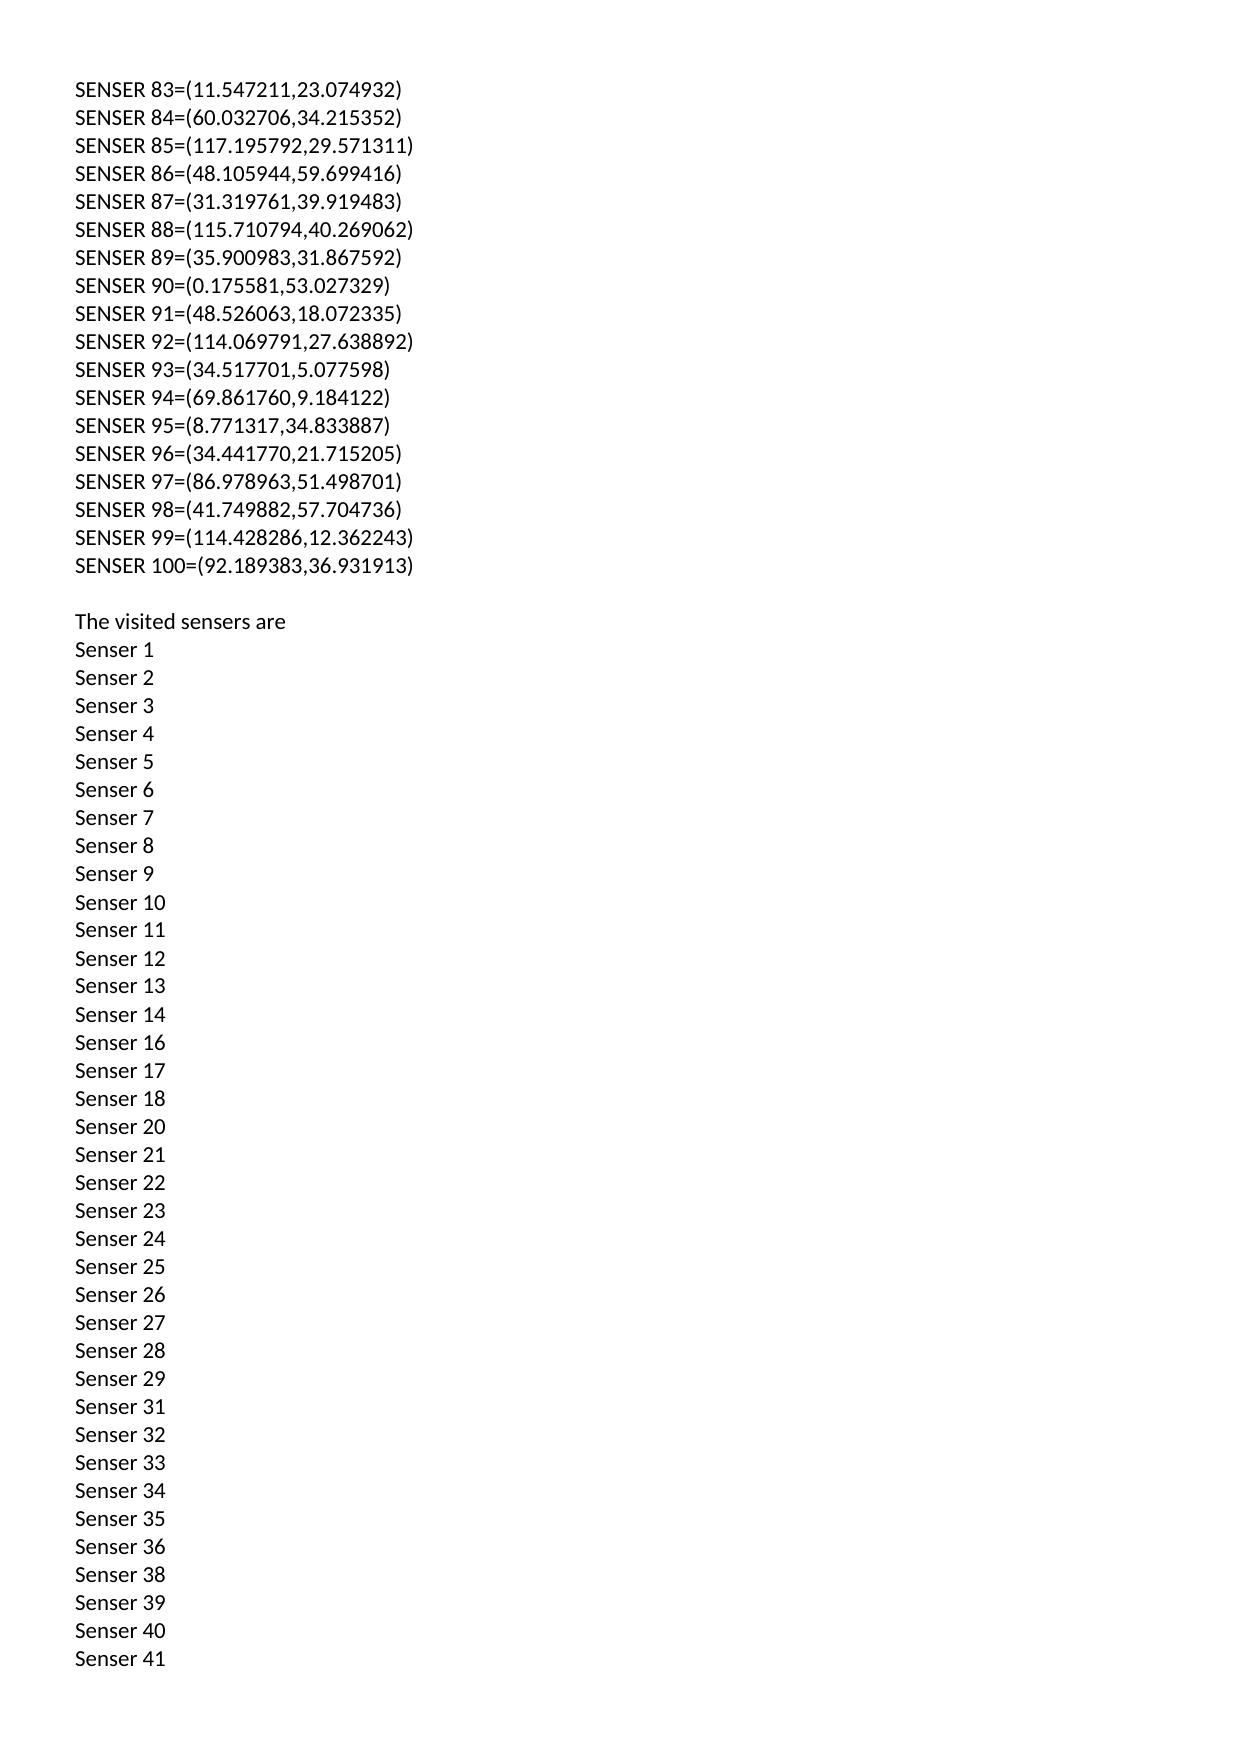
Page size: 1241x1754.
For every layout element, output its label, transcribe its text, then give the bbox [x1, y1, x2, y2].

text SENSER 85=(117.195792,29.571311) [75, 131, 1165, 159]
text Senser 28 [75, 1336, 1165, 1364]
text SENSER 84=(60.032706,34.215352) [75, 103, 1165, 131]
text Senser 32 [75, 1420, 1165, 1448]
text Senser 14 [75, 1000, 1165, 1028]
text Senser 20 [75, 1112, 1165, 1140]
text Senser 16 [75, 1028, 1165, 1056]
text Senser 8 [75, 832, 1165, 859]
text SENSER 86=(48.105944,59.699416) [75, 159, 1165, 187]
text Senser 3 [75, 691, 1165, 719]
text Senser 40 [75, 1616, 1165, 1644]
text Senser 6 [75, 776, 1165, 803]
text Senser 22 [75, 1168, 1165, 1196]
text SENSER 87=(31.319761,39.919483) [75, 187, 1165, 215]
text Senser 10 [75, 888, 1165, 916]
text SENSER 88=(115.710794,40.269062) [75, 215, 1165, 243]
text Senser 33 [75, 1448, 1165, 1476]
text Senser 2 [75, 663, 1165, 691]
text Senser 21 [75, 1140, 1165, 1168]
text Senser 5 [75, 747, 1165, 776]
text Senser 38 [75, 1560, 1165, 1588]
text Senser 11 [75, 916, 1165, 944]
text Senser 4 [75, 719, 1165, 747]
text SENSER 92=(114.069791,27.638892) [75, 327, 1165, 355]
text SENSER 94=(69.861760,9.184122) [75, 383, 1165, 411]
text Senser 41 [75, 1644, 1165, 1672]
text SENSER 83=(11.547211,23.074932) [75, 75, 1165, 103]
text Senser 36 [75, 1532, 1165, 1560]
text Senser 13 [75, 972, 1165, 1000]
text SENSER 95=(8.771317,34.833887) [75, 411, 1165, 439]
text Senser 7 [75, 803, 1165, 832]
text Senser 27 [75, 1308, 1165, 1336]
text Senser 35 [75, 1504, 1165, 1532]
text Senser 12 [75, 944, 1165, 972]
text Senser 25 [75, 1252, 1165, 1280]
text SENSER 91=(48.526063,18.072335) [75, 299, 1165, 327]
text The visited sensers are [75, 607, 1165, 635]
text Senser 18 [75, 1084, 1165, 1112]
text SENSER 89=(35.900983,31.867592) [75, 243, 1165, 271]
text Senser 23 [75, 1196, 1165, 1224]
text Senser 26 [75, 1280, 1165, 1308]
text Senser 1 [75, 635, 1165, 663]
text SENSER 96=(34.441770,21.715205) [75, 439, 1165, 467]
text Senser 17 [75, 1056, 1165, 1084]
text Senser 34 [75, 1476, 1165, 1504]
text Senser 24 [75, 1224, 1165, 1252]
text SENSER 93=(34.517701,5.077598) [75, 355, 1165, 383]
text SENSER 99=(114.428286,12.362243) [75, 523, 1165, 551]
text SENSER 97=(86.978963,51.498701) [75, 467, 1165, 495]
text SENSER 100=(92.189383,36.931913) [75, 551, 1165, 579]
text Senser 31 [75, 1392, 1165, 1420]
text SENSER 90=(0.175581,53.027329) [75, 271, 1165, 299]
text SENSER 98=(41.749882,57.704736) [75, 495, 1165, 523]
text Senser 39 [75, 1588, 1165, 1616]
text Senser 9 [75, 859, 1165, 888]
text Senser 29 [75, 1364, 1165, 1392]
